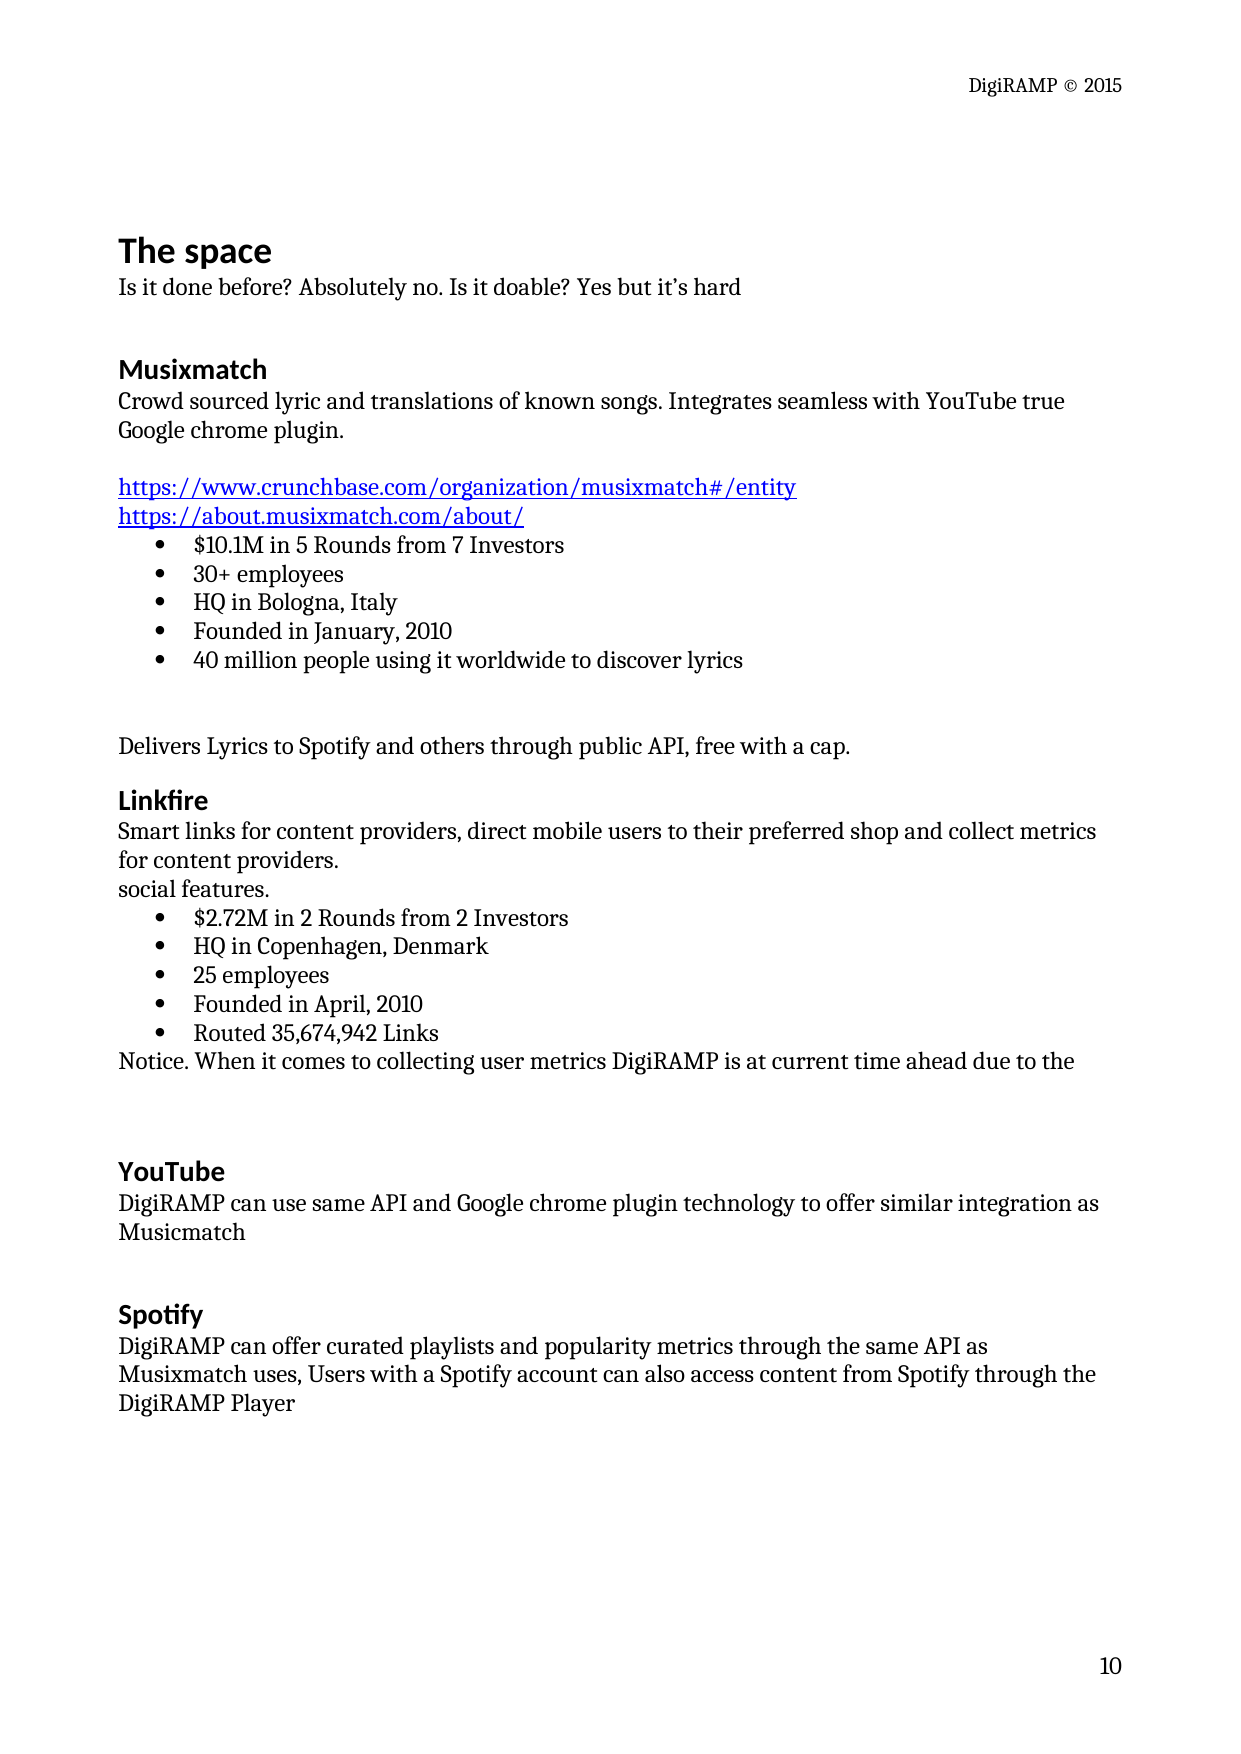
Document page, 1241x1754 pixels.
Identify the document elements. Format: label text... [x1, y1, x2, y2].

subtitle Linkfire [118, 782, 1122, 817]
list $2.72M in 2 Rounds from 2 Investors [156, 903, 1122, 932]
subtitle Musixmatch [118, 351, 1122, 387]
subtitle YouTube [118, 1153, 1122, 1189]
list HQ in Copenhagen, Denmark [156, 932, 1122, 961]
list Founded in January, 2010 [156, 617, 1122, 646]
text https://www.crunchbase.com/organization/musixmatch#/entity [118, 473, 1122, 502]
text DigiRAMP can use same API and Google chrome plugin technology to offer similar integration as Musicmatch [118, 1189, 1122, 1246]
text Crowd sourced lyric and translations of known songs. Integrates seamless with YouTube true Google chrome plugin. [118, 387, 1122, 444]
text DigiRAMP can offer curated playlists and popularity metrics through the same API as Musixmatch uses, Users with a Spotify account can also access content from Spotify through the DigiRAMP Player [118, 1332, 1122, 1418]
text social features. [118, 875, 1122, 903]
text Notice. When it comes to collecting user metrics DigiRAMP is at current time ahead due to the [118, 1047, 1122, 1076]
list 25 employees [156, 961, 1122, 990]
list Founded in April, 2010 [156, 990, 1122, 1018]
text Is it done before? Absolutely no. Is it doable? Yes but it’s hard [118, 273, 1122, 302]
list HQ in Bologna, Italy [156, 588, 1122, 617]
list 30+ employees [156, 559, 1122, 588]
list $10.1M in 5 Rounds from 7 Investors [156, 531, 1122, 559]
subtitle Spotify [118, 1296, 1122, 1332]
text Smart links for content providers, direct mobile users to their preferred shop and collect metrics for content providers. [118, 817, 1122, 875]
list Routed 35,674,942 Links [156, 1018, 1122, 1047]
text https://about.musixmatch.com/about/ [118, 502, 1122, 531]
subtitle The space [118, 227, 1122, 273]
list 40 million people using it worldwide to discover lyrics [156, 646, 1122, 674]
text Delivers Lyrics to Spotify and others through public API, free with a cap. [118, 732, 1122, 761]
